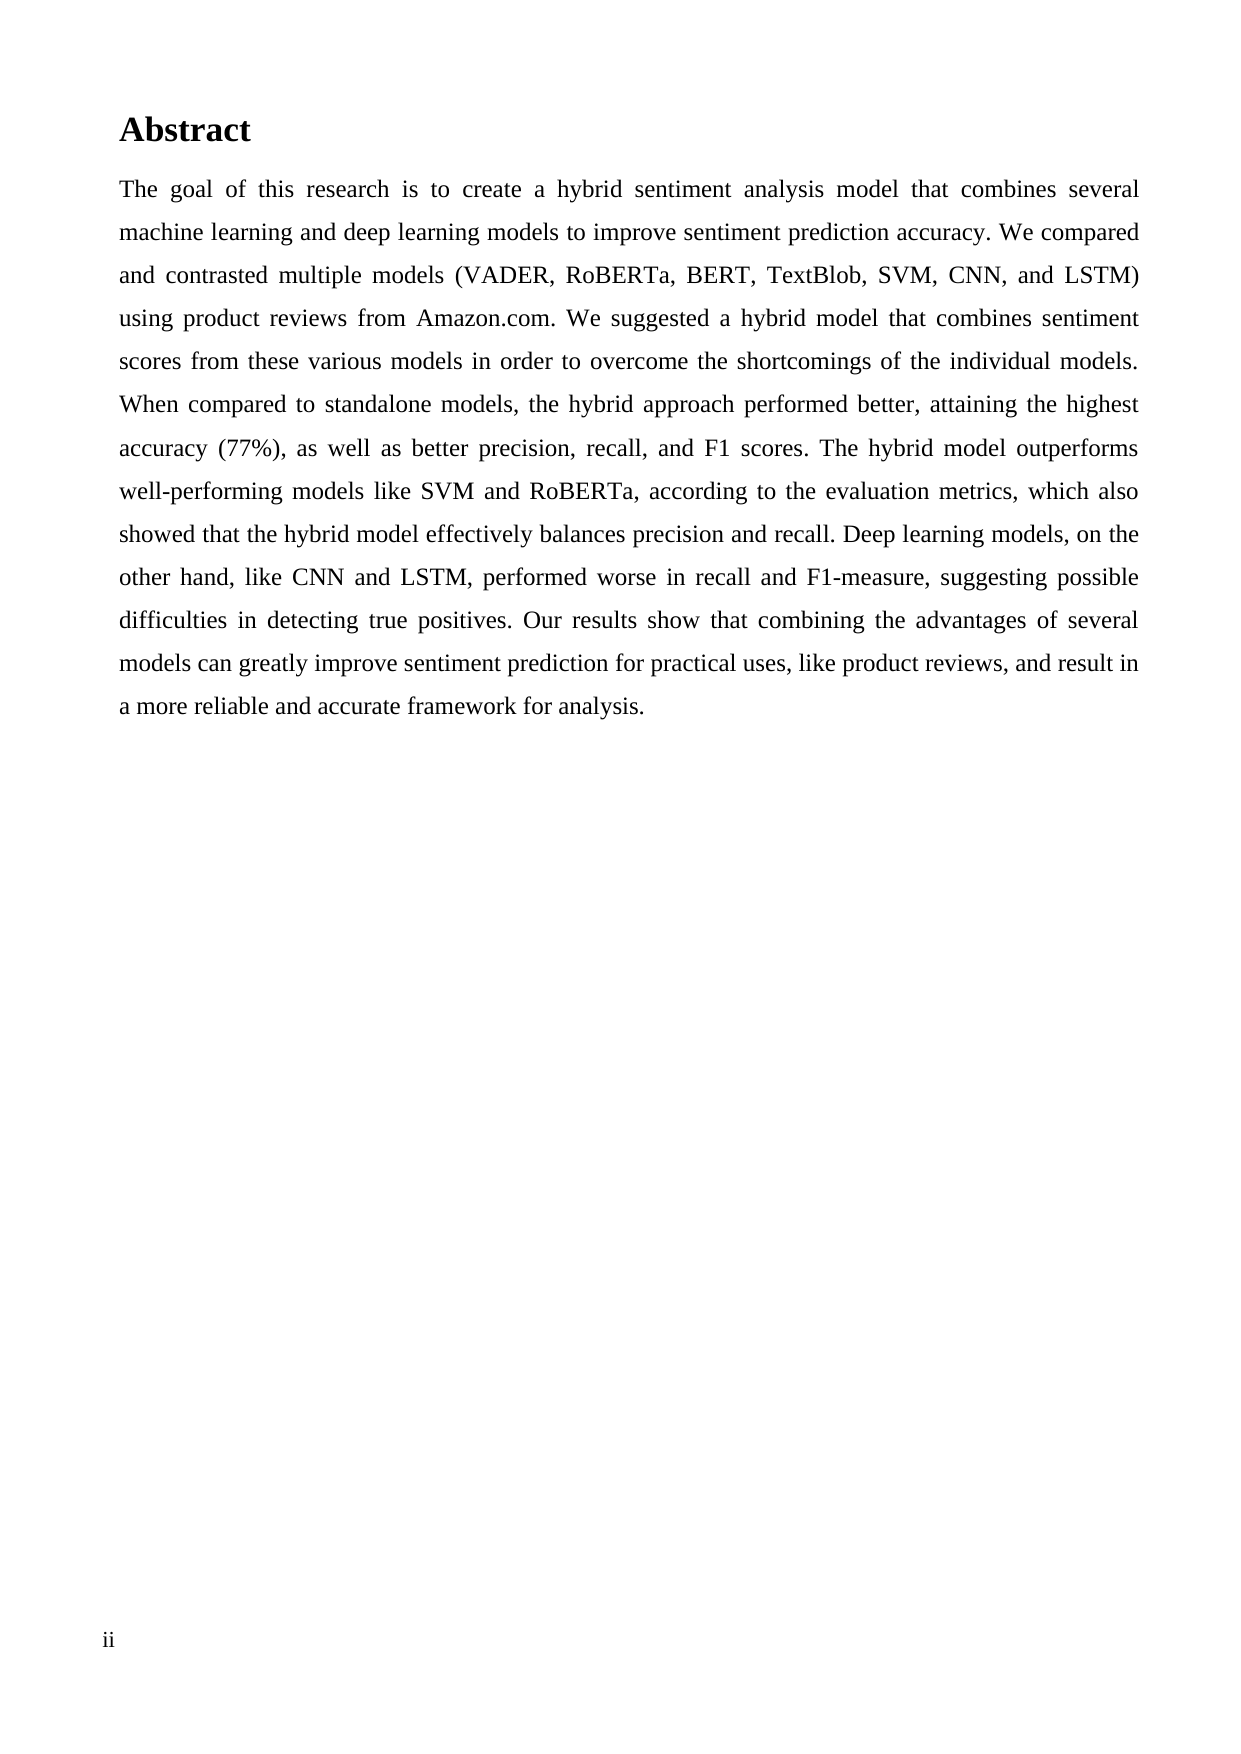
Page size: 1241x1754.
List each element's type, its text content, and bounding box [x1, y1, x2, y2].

text The goal of this research is to create a hybrid sentiment analysis model that combines several machine learning and deep learning models to improve sentiment prediction accuracy. We compared and contrasted multiple models (VADER, RoBERTa, BERT, TextBlob, SVM, CNN, and LSTM) using product reviews from Amazon.com. We suggested a hybrid model that combines sentiment scores from these various models in order to overcome the shortcomings of the individual models. When compared to standalone models, the hybrid approach performed better, attaining the highest accuracy (77%), as well as better precision, recall, and F1 scores. The hybrid model outperforms well-performing models like SVM and RoBERTa, according to the evaluation metrics, which also showed that the hybrid model effectively balances precision and recall. Deep learning models, on the other hand, like CNN and LSTM, performed worse in recall and F1-measure, suggesting possible difficulties in detecting true positives. Our results show that combining the advantages of several models can greatly improve sentiment prediction for practical uses, like product reviews, and result in a more reliable and accurate framework for analysis. [119, 174, 1140, 720]
subtitle Abstract [119, 108, 1140, 149]
